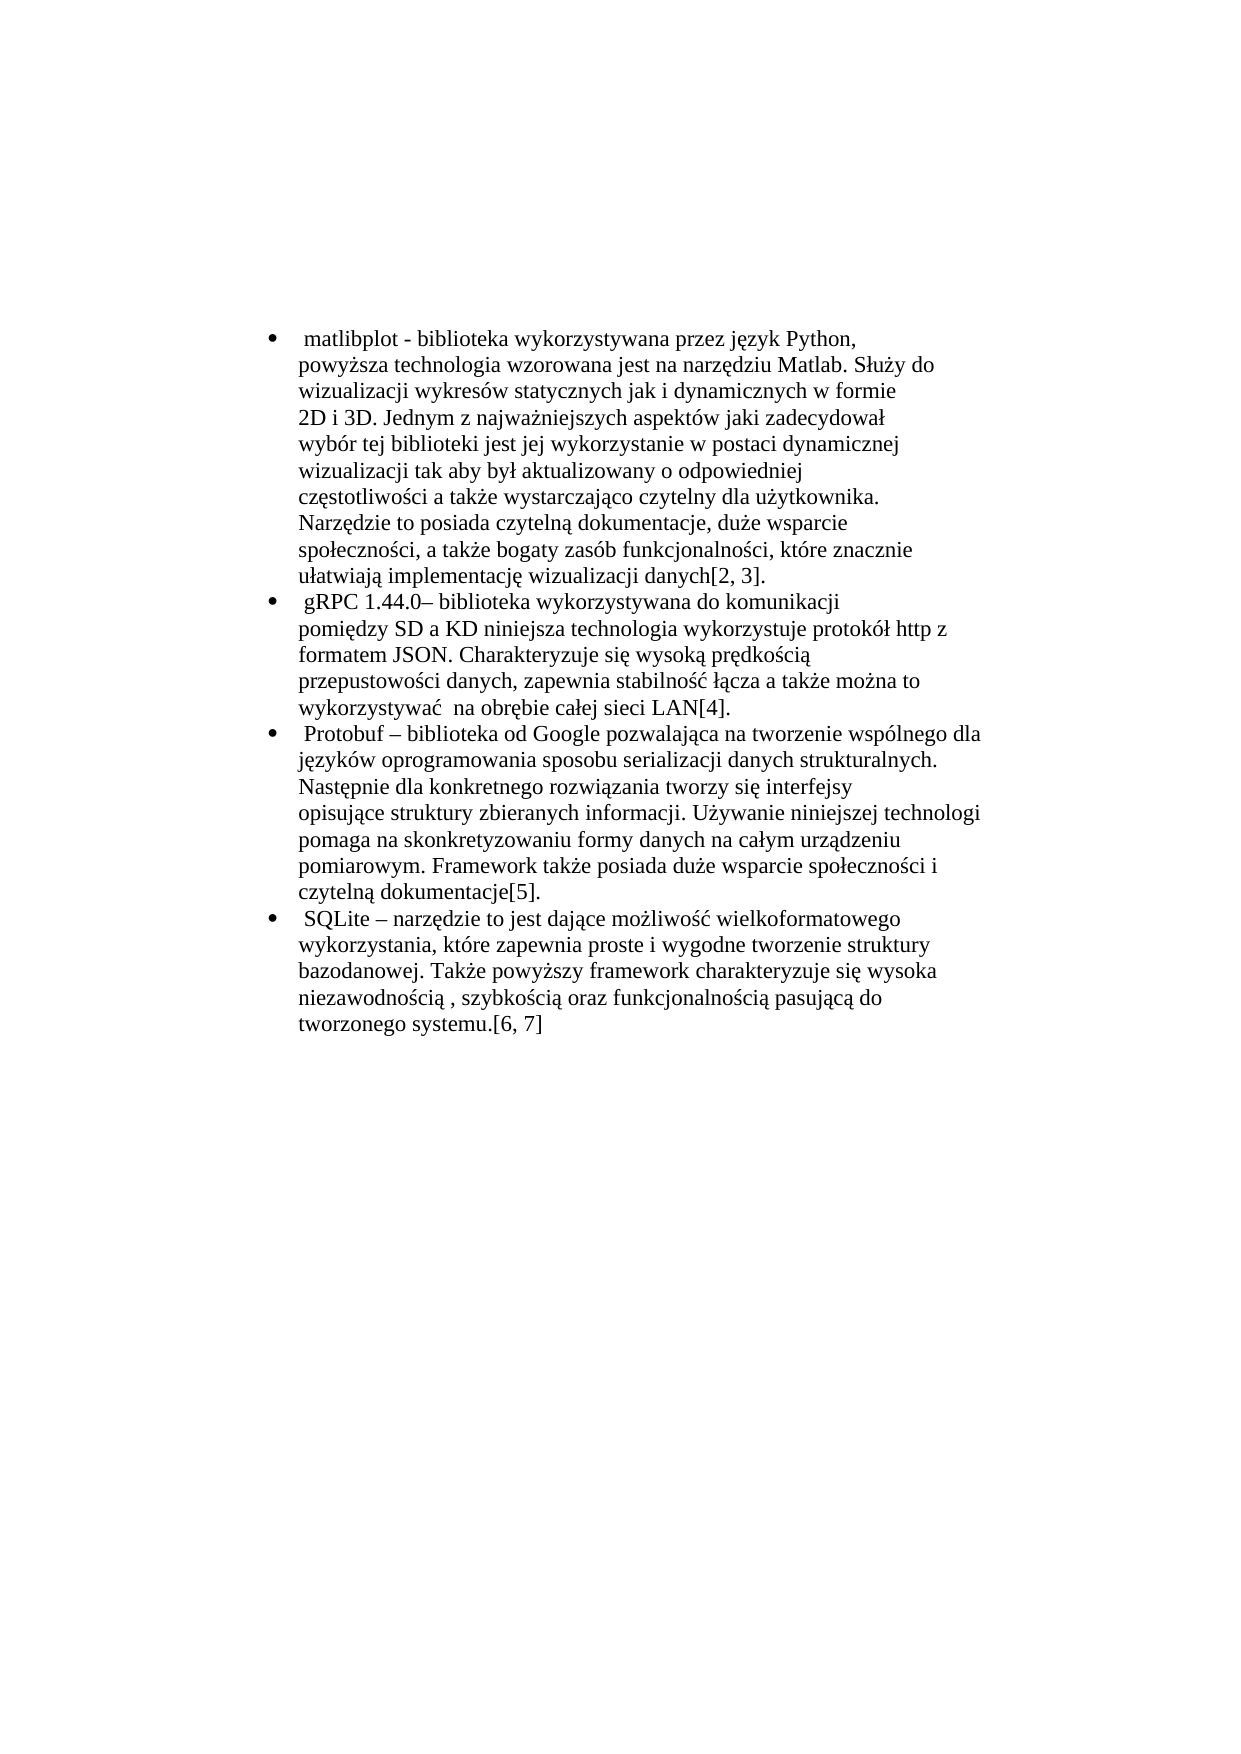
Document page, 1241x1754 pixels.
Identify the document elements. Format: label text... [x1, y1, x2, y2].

list Protobuf – biblioteka od Google pozwalająca na tworzenie wspólnego dla języków oprogramowania sposobu serializacji danych strukturalnych. Następnie dla konkretnego rozwiązania tworzy się interfejsy opisujące struktury zbieranych informacji. Używanie niniejszej technologi pomaga na skonkretyzowaniu formy danych na całym urządzeniu pomiarowym. ​Framework także posiada duże wsparcie społeczności i czytelną dokumentacje[5]. [268, 720, 992, 905]
list matlibplot - biblioteka wykorzystywana przez język Python, powyższa technologia wzorowana jest na narzędziu Matlab. Służy do wizualizacji wykresów statycznych jak i dynamicznych w formie 2D i 3D. Jednym z najważniejszych aspektów jaki zadecydował wybór tej biblioteki jest jej wykorzystanie w postaci dynamicznej wizualizacji tak aby był aktualizowany o odpowiedniej częstotliwości a także wystarczająco czytelny dla użytkownika. Narzędzie to posiada czytelną dokumentacje, duże wsparcie społeczności, a także bogaty zasób funkcjonalności, które znacznie ułatwiają implementację wizualizacji danych[2, 3]. [268, 325, 992, 588]
list gRPC 1.44.0– biblioteka wykorzystywana do komunikacji pomiędzy SD a KD niniejsza technologia wykorzystuje protokół http z formatem JSON. Charakteryzuje się wysoką prędkością przepustowości danych, zapewnia stabilność łącza a także można to wykorzystywać na obrębie całej sieci LAN[4]. [268, 588, 992, 720]
list SQLite – narzędzie to jest dające możliwość wielkoformatowego wykorzystania, które zapewnia proste i wygodne tworzenie struktury bazodanowej. Także powyższy framework charakteryzuje się wysoka niezawodnością , szybkością oraz funkcjonalnością pasującą do tworzonego systemu.[6, 7] [268, 905, 992, 1036]
